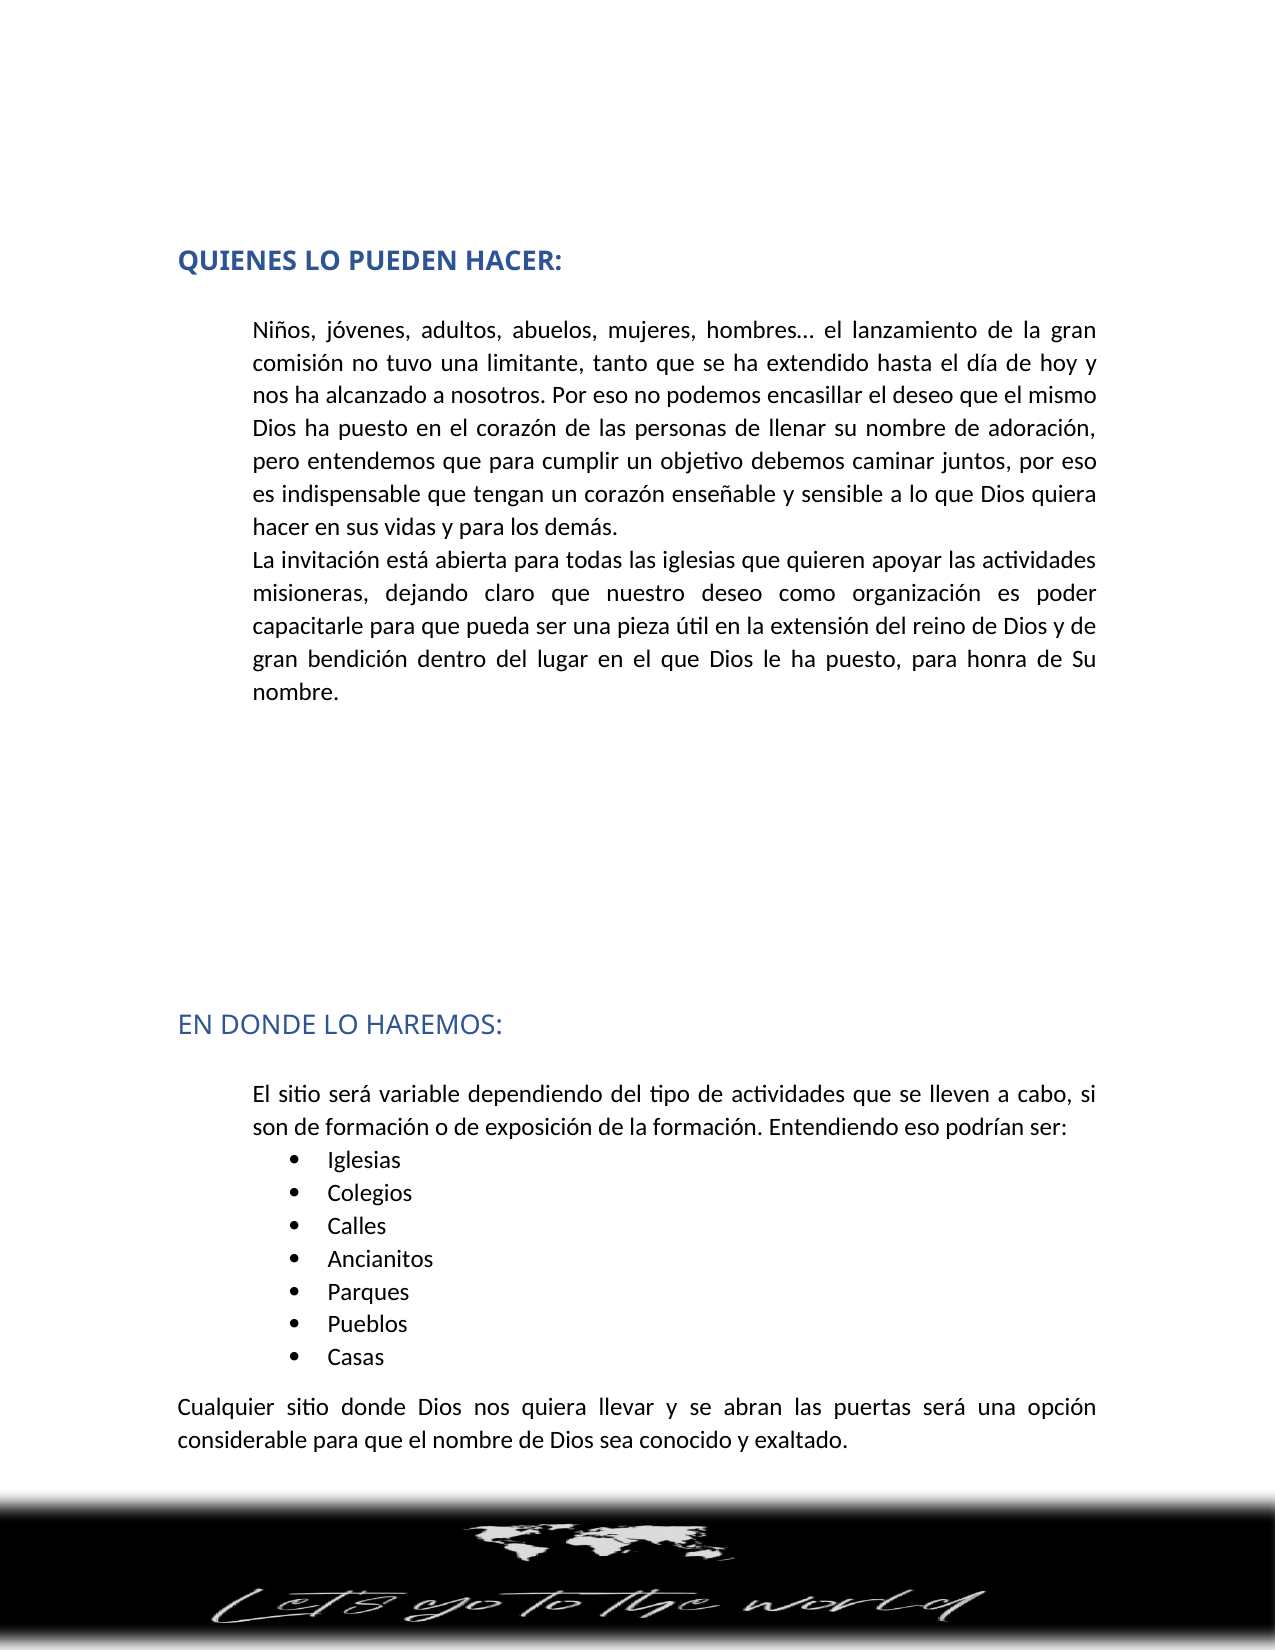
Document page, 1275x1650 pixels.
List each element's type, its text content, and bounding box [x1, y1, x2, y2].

subtitle QUIENES LO PUEDEN HACER: [177, 241, 1098, 278]
text Cualquier sitio donde Dios nos quiera llevar y se abran las puertas será una opción considerable para que el nombre de Dios sea conocido y exaltado. [177, 1391, 1098, 1454]
list Casas [290, 1342, 1098, 1372]
list Pueblos [290, 1309, 1098, 1339]
subtitle EN DONDE LO HAREMOS: [177, 1006, 1098, 1042]
list Colegios [290, 1177, 1098, 1207]
list La invitación está abierta para todas las iglesias que quieren apoyar las actividades misioneras, dejando claro que nuestro deseo como organización es poder capacitarle para que pueda ser una pieza útil en la extensión del reino de Dios y de gran bendición dentro del lugar en el que Dios le ha puesto, para honra de Su nombre. [252, 544, 1098, 706]
list Parques [290, 1276, 1098, 1306]
list Iglesias [290, 1144, 1098, 1174]
list Ancianitos [290, 1243, 1098, 1273]
picture [0, 1517, 1274, 1628]
list Calles [290, 1210, 1098, 1240]
list Niños, jóvenes, adultos, abuelos, mujeres, hombres… el lanzamiento de la gran comisión no tuvo una limitante, tanto que se ha extendido hasta el día de hoy y nos ha alcanzado a nosotros. Por eso no podemos encasillar el deseo que el mismo Dios ha puesto en el corazón de las personas de llenar su nombre de adoración, pero entendemos que para cumplir un objetivo debemos caminar juntos, por eso es indispensable que tengan un corazón enseñable y sensible a lo que Dios quiera hacer en sus vidas y para los demás. [252, 314, 1098, 542]
list El sitio será variable dependiendo del tipo de actividades que se lleven a cabo, si son de formación o de exposición de la formación. Entendiendo eso podrían ser: [252, 1078, 1098, 1142]
